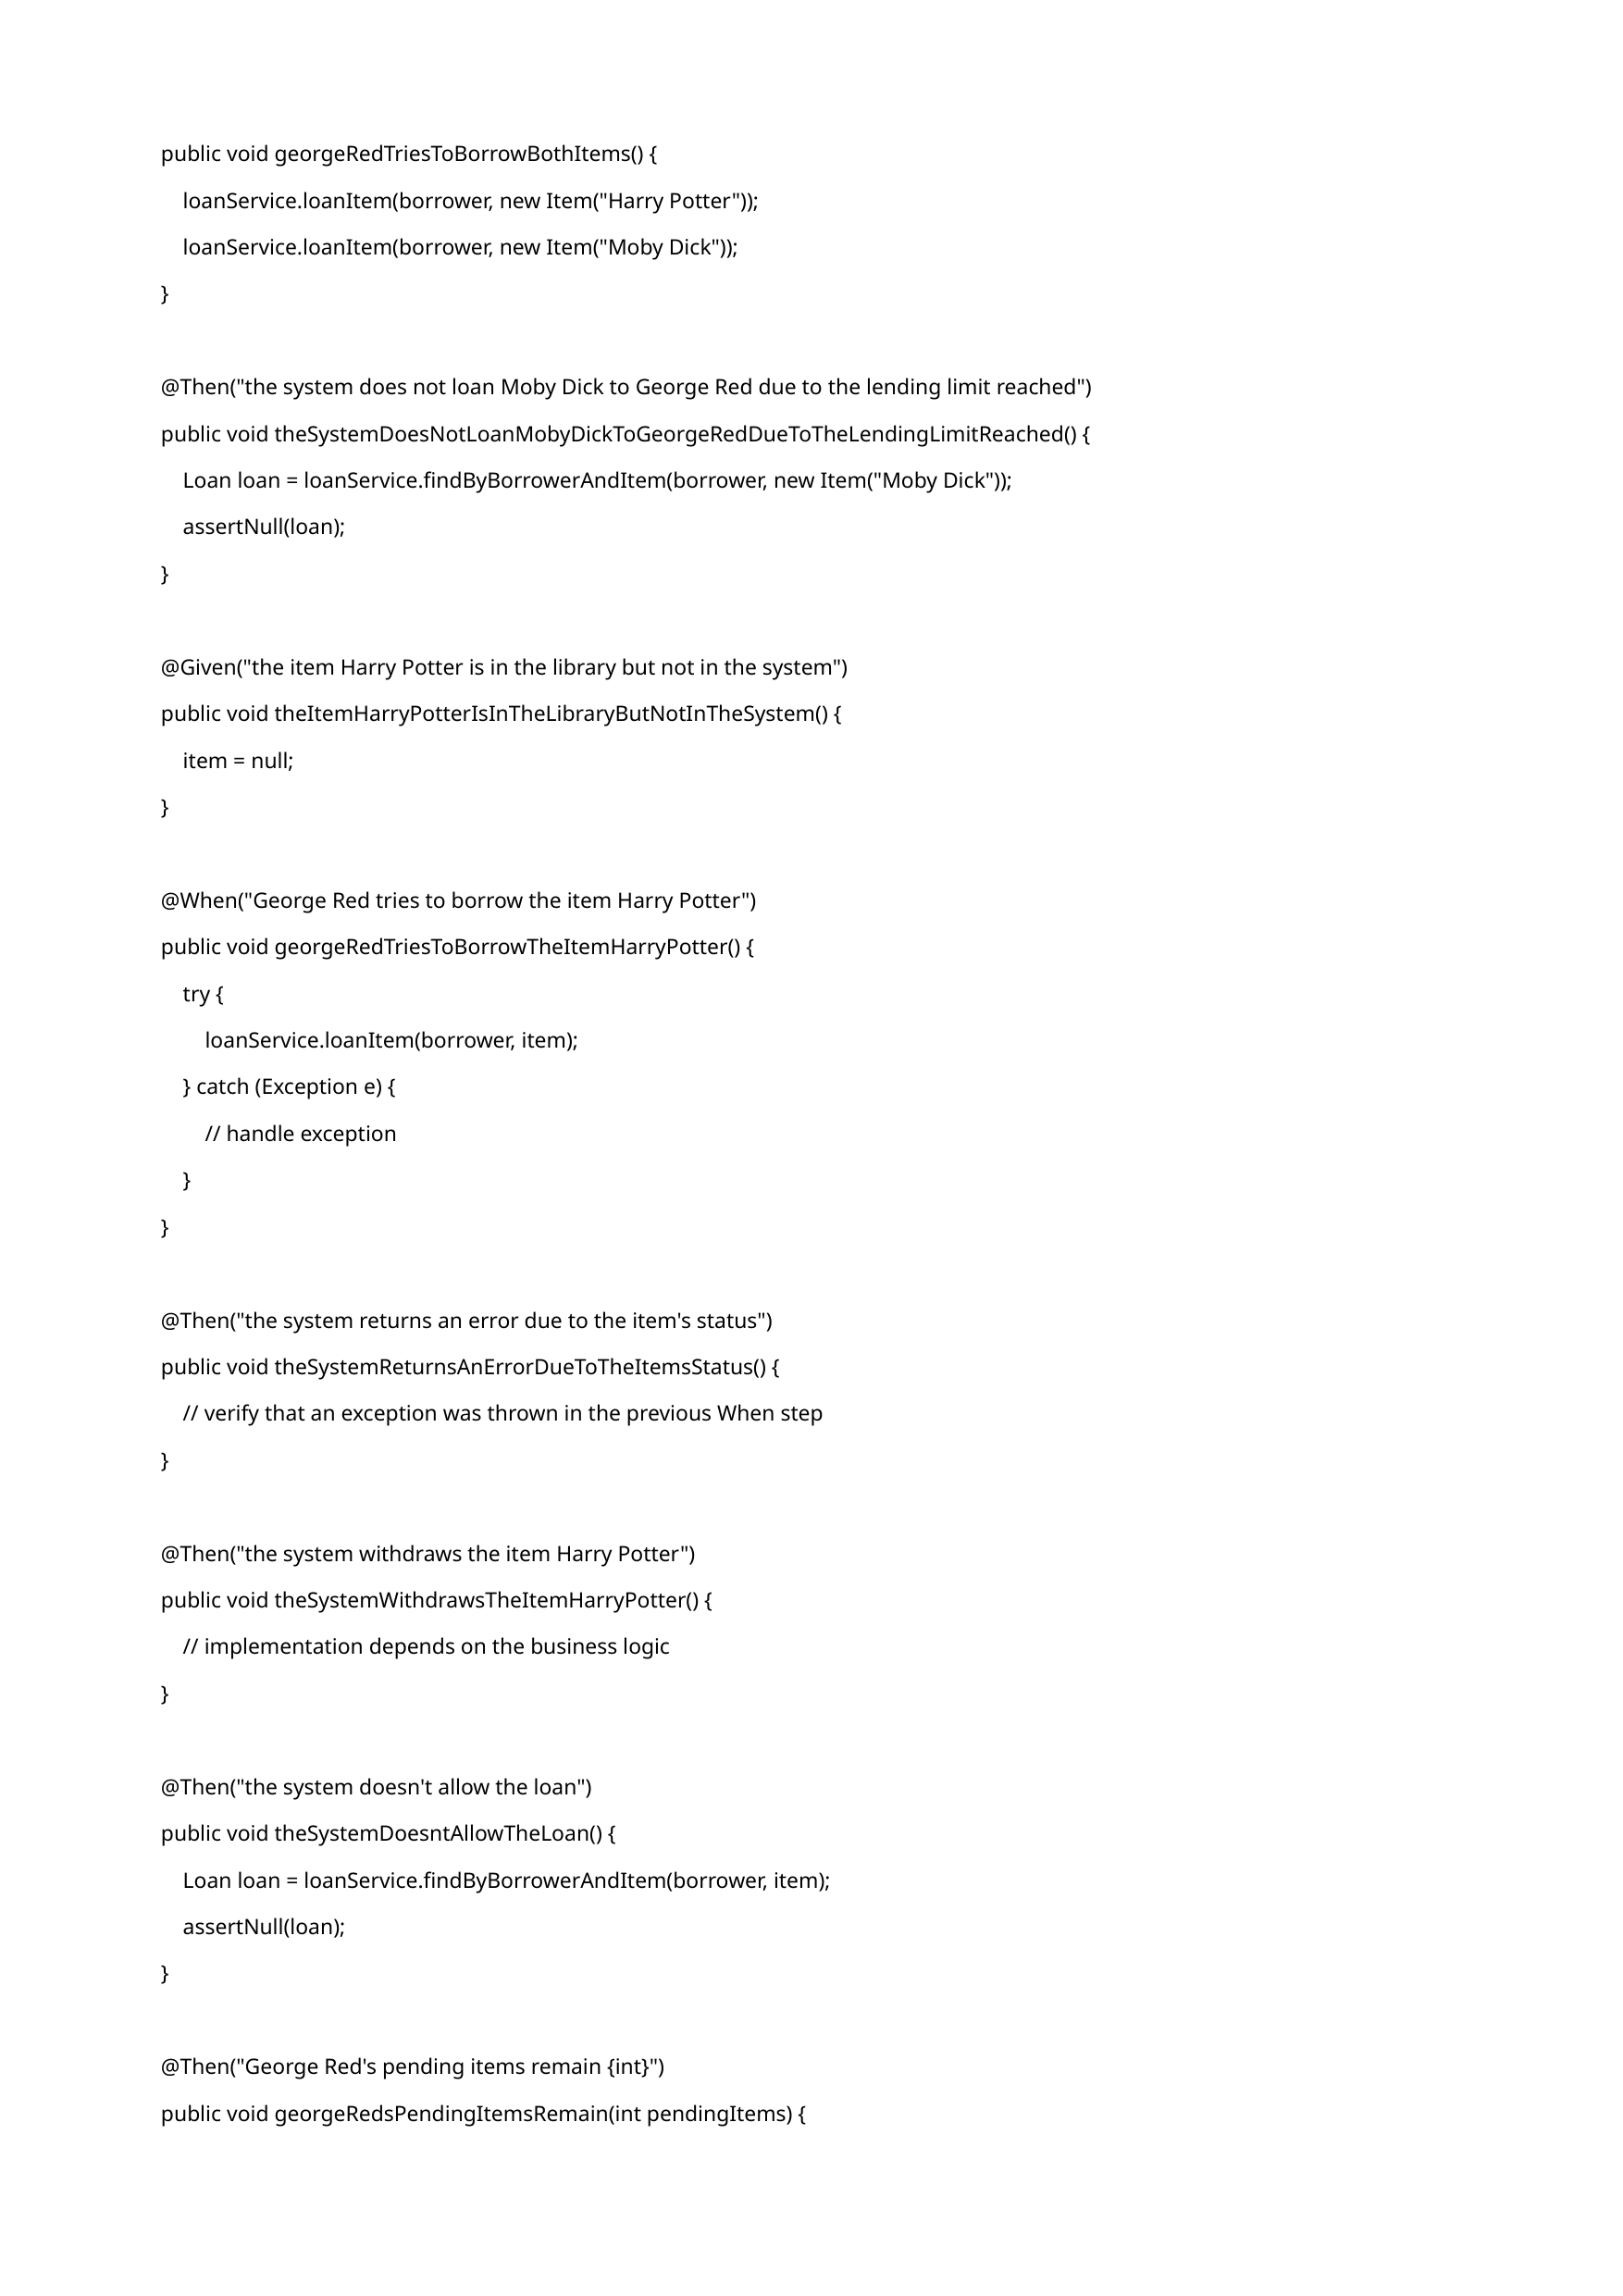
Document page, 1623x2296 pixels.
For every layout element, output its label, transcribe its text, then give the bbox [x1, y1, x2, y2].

text } [139, 1446, 1484, 1474]
text } [139, 1679, 1484, 1707]
text public void georgeRedTriesToBorrowBothItems() { [139, 139, 1484, 168]
text loanService.loanItem(borrower, new Item("Moby Dick")); [139, 232, 1484, 261]
text @Then("the system does not loan Moby Dick to George Red due to the lending limit reached") [139, 372, 1484, 401]
text public void theSystemDoesntAllowTheLoan() { [139, 1818, 1484, 1847]
text } [139, 1211, 1484, 1241]
text // implementation depends on the business logic [139, 1632, 1484, 1660]
text public void georgeRedTriesToBorrowTheItemHarryPotter() { [139, 932, 1484, 961]
text loanService.loanItem(borrower, item); [139, 1025, 1484, 1054]
text Loan loan = loanService.findByBorrowerAndItem(borrower, item); [139, 1865, 1484, 1894]
text @When("George Red tries to borrow the item Harry Potter") [139, 886, 1484, 914]
text @Then("George Red's pending items remain {int}") [139, 2052, 1484, 2080]
text } [139, 279, 1484, 307]
text public void theSystemDoesNotLoanMobyDickToGeorgeRedDueToTheLendingLimitReached() { [139, 418, 1484, 448]
text // verify that an exception was thrown in the previous When step [139, 1398, 1484, 1427]
text public void georgeRedsPendingItemsRemain(int pendingItems) { [139, 2098, 1484, 2128]
text } [139, 559, 1484, 588]
text Loan loan = loanService.findByBorrowerAndItem(borrower, new Item("Moby Dick")); [139, 465, 1484, 494]
text @Then("the system returns an error due to the item's status") [139, 1305, 1484, 1334]
text try { [139, 978, 1484, 1008]
text public void theSystemWithdrawsTheItemHarryPotter() { [139, 1585, 1484, 1614]
text @Given("the item Harry Potter is in the library but not in the system") [139, 652, 1484, 681]
text loanService.loanItem(borrower, new Item("Harry Potter")); [139, 185, 1484, 215]
text } [139, 1165, 1484, 1194]
text // handle exception [139, 1119, 1484, 1148]
text item = null; [139, 745, 1484, 775]
text assertNull(loan); [139, 1912, 1484, 1941]
text @Then("the system doesn't allow the loan") [139, 1771, 1484, 1801]
text } [139, 792, 1484, 821]
text } [139, 1958, 1484, 1987]
text public void theItemHarryPotterIsInTheLibraryButNotInTheSystem() { [139, 699, 1484, 727]
text } catch (Exception e) { [139, 1072, 1484, 1100]
text @Then("the system withdraws the item Harry Potter") [139, 1538, 1484, 1568]
text assertNull(loan); [139, 512, 1484, 540]
text public void theSystemReturnsAnErrorDueToTheItemsStatus() { [139, 1352, 1484, 1381]
